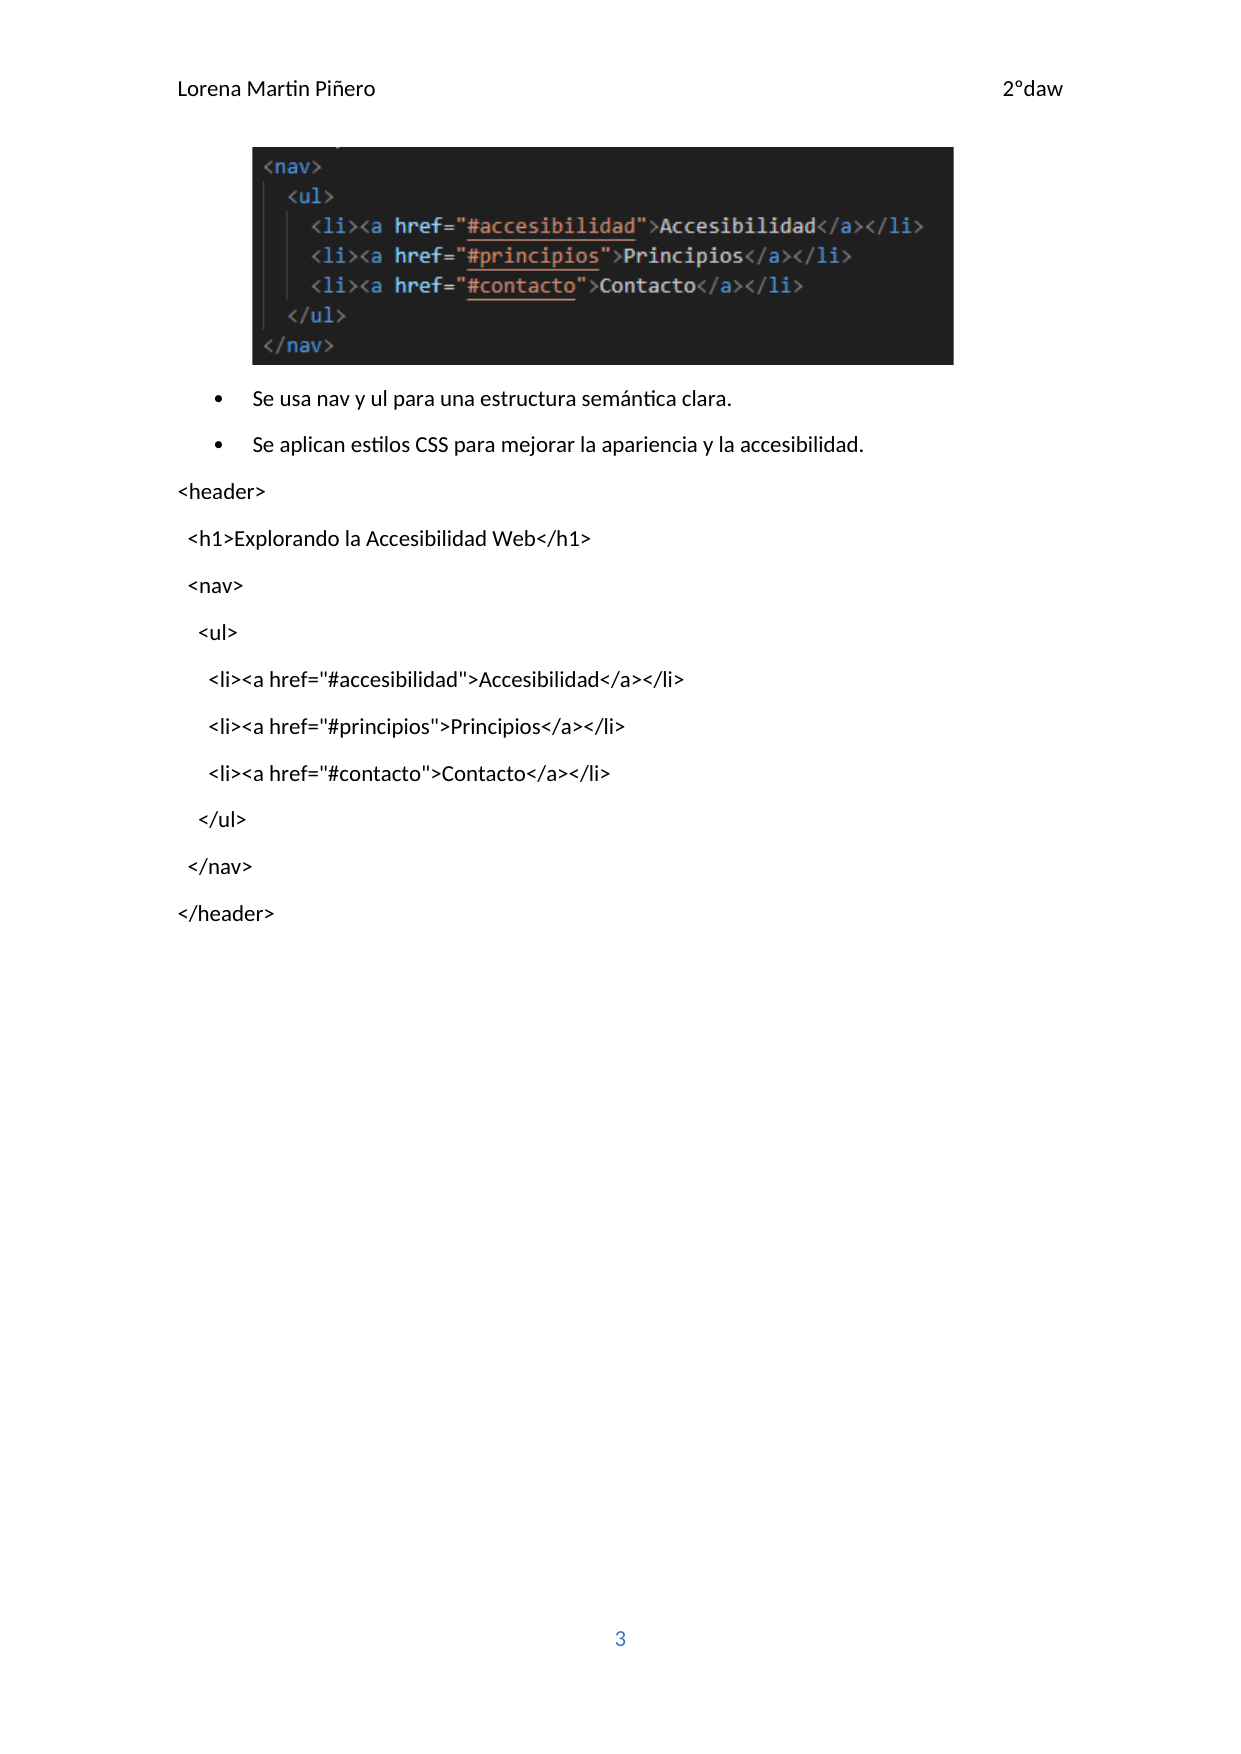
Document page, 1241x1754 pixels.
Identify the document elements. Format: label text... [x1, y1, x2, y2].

list Se aplican estilos CSS para mejorar la apariencia y la accesibilidad. [215, 431, 1063, 458]
text <li><a href="#principios">Principios</a></li> [177, 712, 1063, 740]
text </header> [177, 899, 1063, 927]
text <li><a href="#accesibilidad">Accesibilidad</a></li> [177, 665, 1063, 693]
text <li><a href="#contacto">Contacto</a></li> [177, 759, 1063, 787]
list Se usa nav y ul para una estructura semántica clara. [215, 384, 1063, 412]
picture [252, 147, 954, 365]
text <h1>Explorando la Accesibilidad Web</h1> [177, 524, 1063, 552]
text <nav> [177, 571, 1063, 599]
text <ul> [177, 618, 1063, 646]
text </nav> [177, 852, 1063, 880]
text <header> [177, 477, 1063, 505]
text </ul> [177, 806, 1063, 833]
